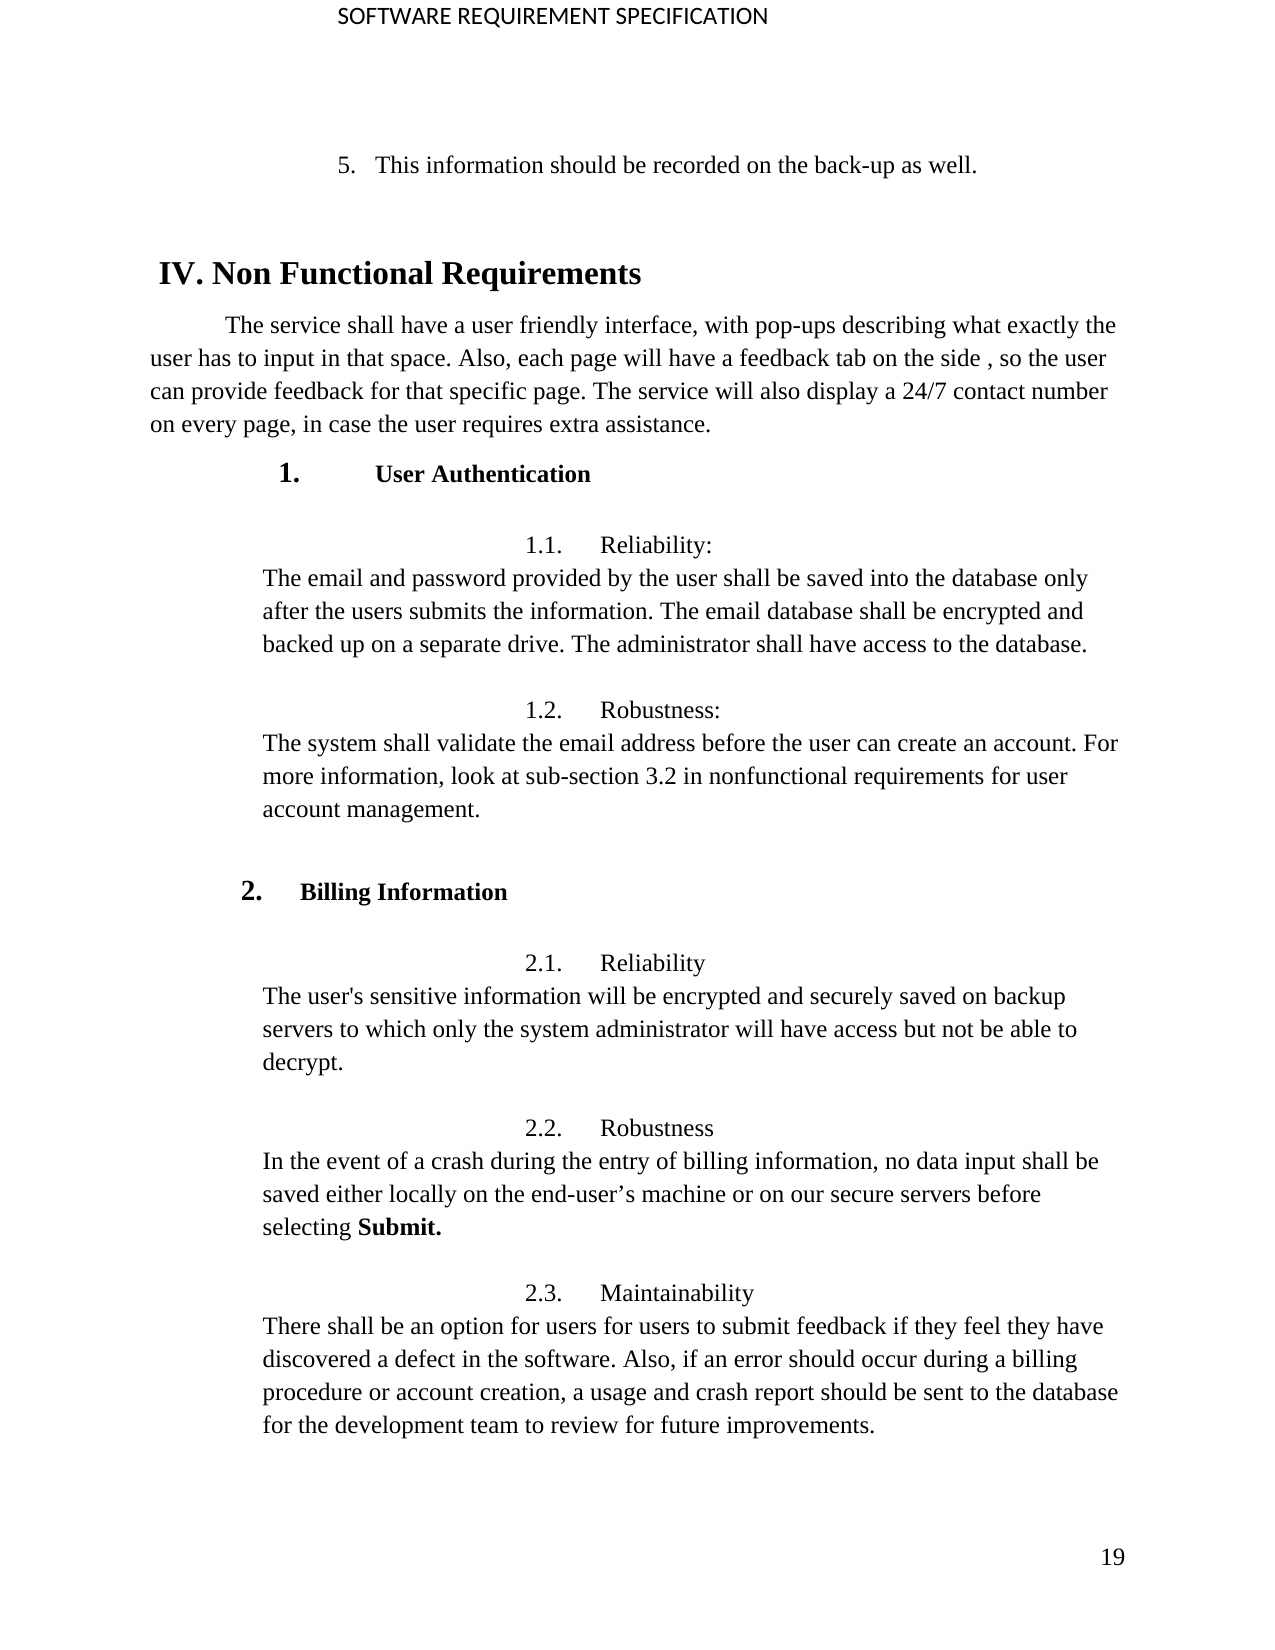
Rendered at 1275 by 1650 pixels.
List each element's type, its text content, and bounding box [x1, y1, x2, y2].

list Reliability: [375, 530, 1125, 559]
subtitle Billing Information [262, 873, 1125, 906]
text In the event of a crash during the entry of billing information, no data input shall be saved either locally on the end-user’s machine or on our secure servers before selecting Submit. [262, 1146, 1125, 1241]
list Reliability [375, 948, 1125, 977]
list Maintainability [375, 1278, 1125, 1307]
text The user's sensitive information will be encrypted and securely saved on backup servers to which only the system administrator will have access but not be able to decrypt. [262, 981, 1125, 1076]
list This information should be recorded on the back-up as well. [337, 150, 1125, 179]
list Robustness [375, 1113, 1125, 1142]
text The system shall validate the email address before the user can create an account. For more information, look at sub-section 3.2 in nonfunctional requirements for user account management. [262, 728, 1125, 823]
text The email and password provided by the user shall be saved into the database only after the users submits the information. The email database shall be encrypted and backed up on a separate drive. The administrator shall have access to the database. [262, 563, 1125, 658]
subtitle IV. Non Functional Requirements [150, 253, 1125, 292]
text There shall be an option for users for users to submit feedback if they feel they have discovered a defect in the software. Also, if an error should occur during a billing procedure or account creation, a usage and crash report should be sent to the database for the development team to review for future improvements. [262, 1311, 1125, 1439]
list Robustness: [375, 695, 1125, 724]
subtitle User Authentication [225, 455, 1125, 488]
text The service shall have a user friendly interface, with pop-ups describing what exactly the user has to input in that space. Also, each page will have a feedback tab on the side , so the user can provide feedback for that specific page. The service will also display a 24/7 contact number on every page, in case the user requires extra assistance. [150, 310, 1125, 438]
